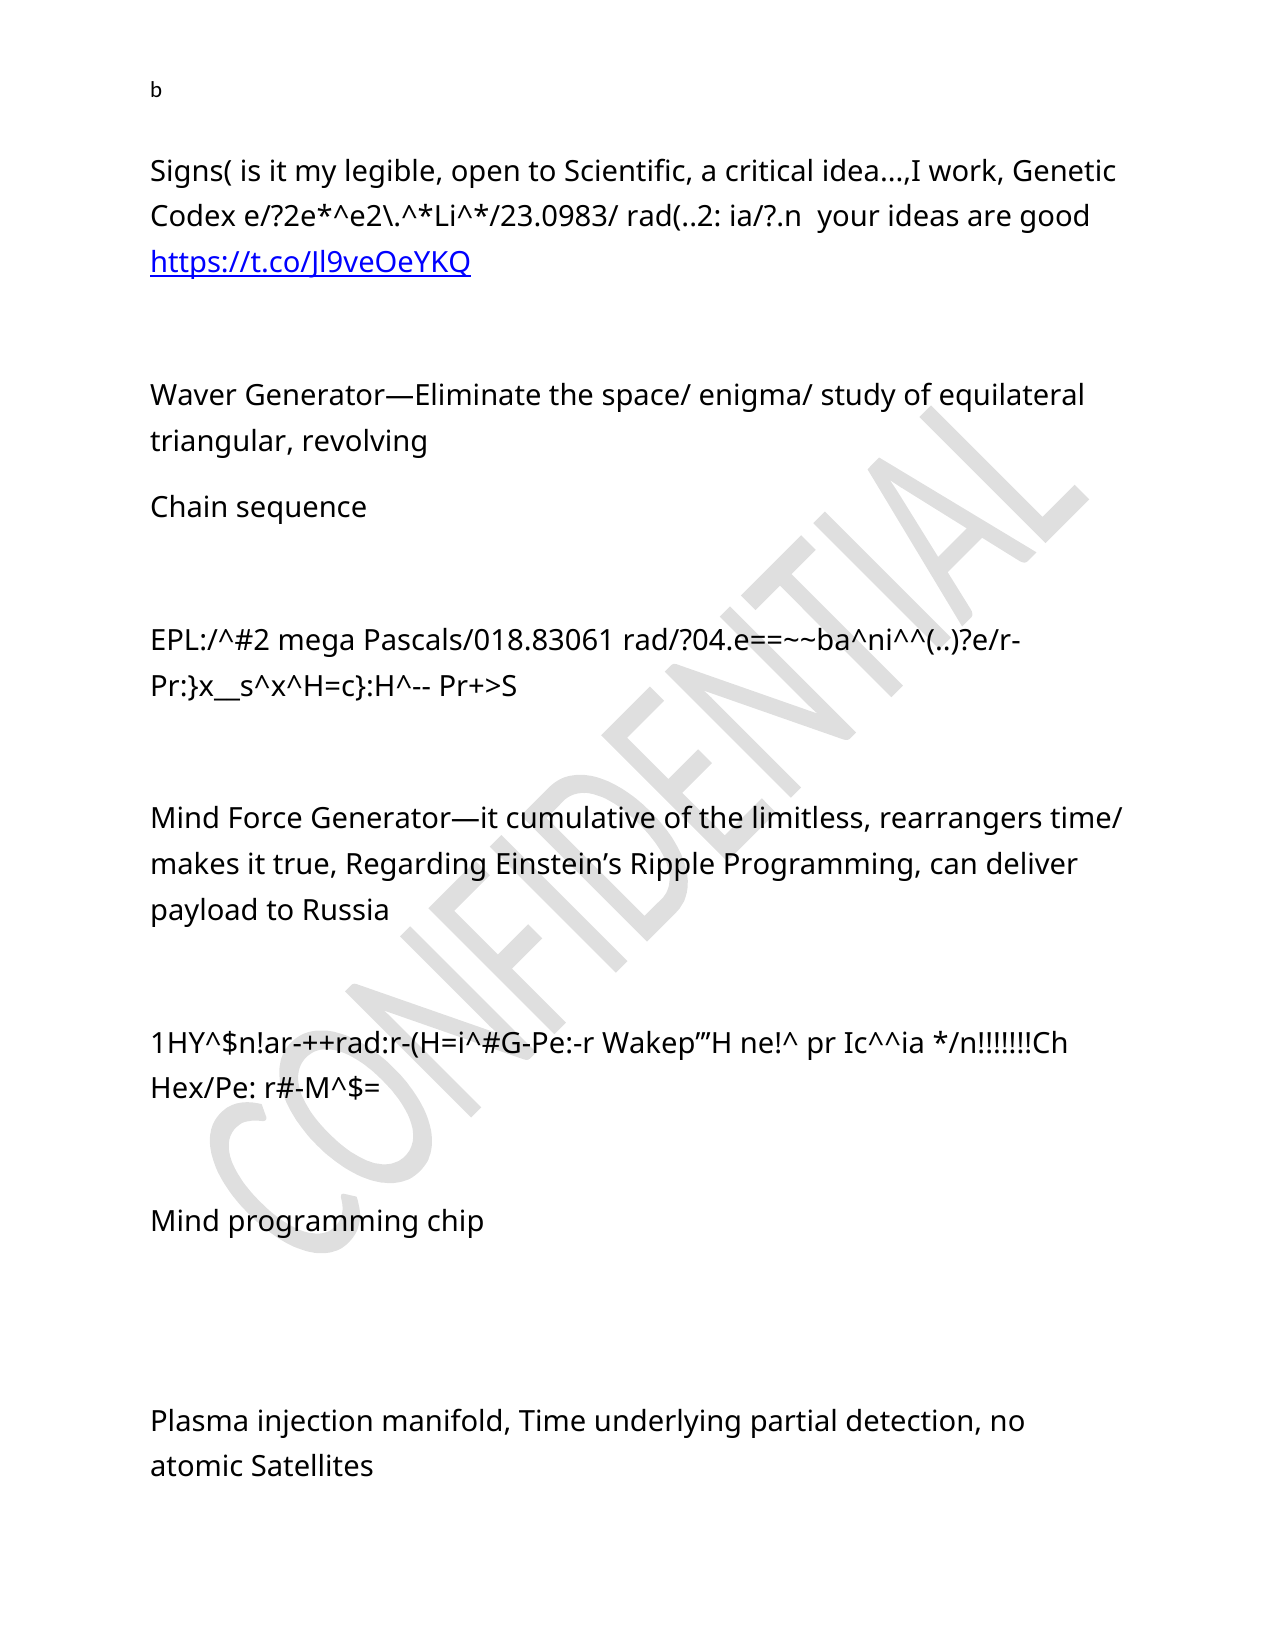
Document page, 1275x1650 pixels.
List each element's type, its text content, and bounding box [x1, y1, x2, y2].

text Chain sequence [150, 486, 1125, 526]
text Signs( is it my legible, open to Scientific, a critical idea...,I work, Genetic Codex e/?2e*^e2\.^*Li^*/23.0983/ rad(..2: ia/?.n your ideas are good https://t.co/Jl9veOeYKQ [150, 150, 1125, 281]
text 1HY^$n!ar-++rad:r-(H=i^#G-Pe:-r Wakep’’’H ne!^ pr Ic^^ia */n!!!!!!!Ch Hex/Pe: r#-M^$= [150, 1022, 1125, 1107]
text Waver Generator—Eliminate the space/ enigma/ study of equilateral triangular, revolving [150, 374, 1125, 459]
text Mind programming chip [150, 1200, 1125, 1240]
text EPL:/^#2 mega Pascals/018.83061 rad/?04.e==~~ba^ni^^(..)?e/r-Pr:}x__s^x^H=c}:H^-- Pr+>S [150, 619, 1125, 704]
text Plasma injection manifold, Time underlying partial detection, no atomic Satellites [150, 1400, 1125, 1485]
text Mind Force Generator—it cumulative of the limitless, rearrangers time/ makes it true, Regarding Einstein’s Ripple Programming, can deliver payload to Russia [150, 798, 1125, 929]
